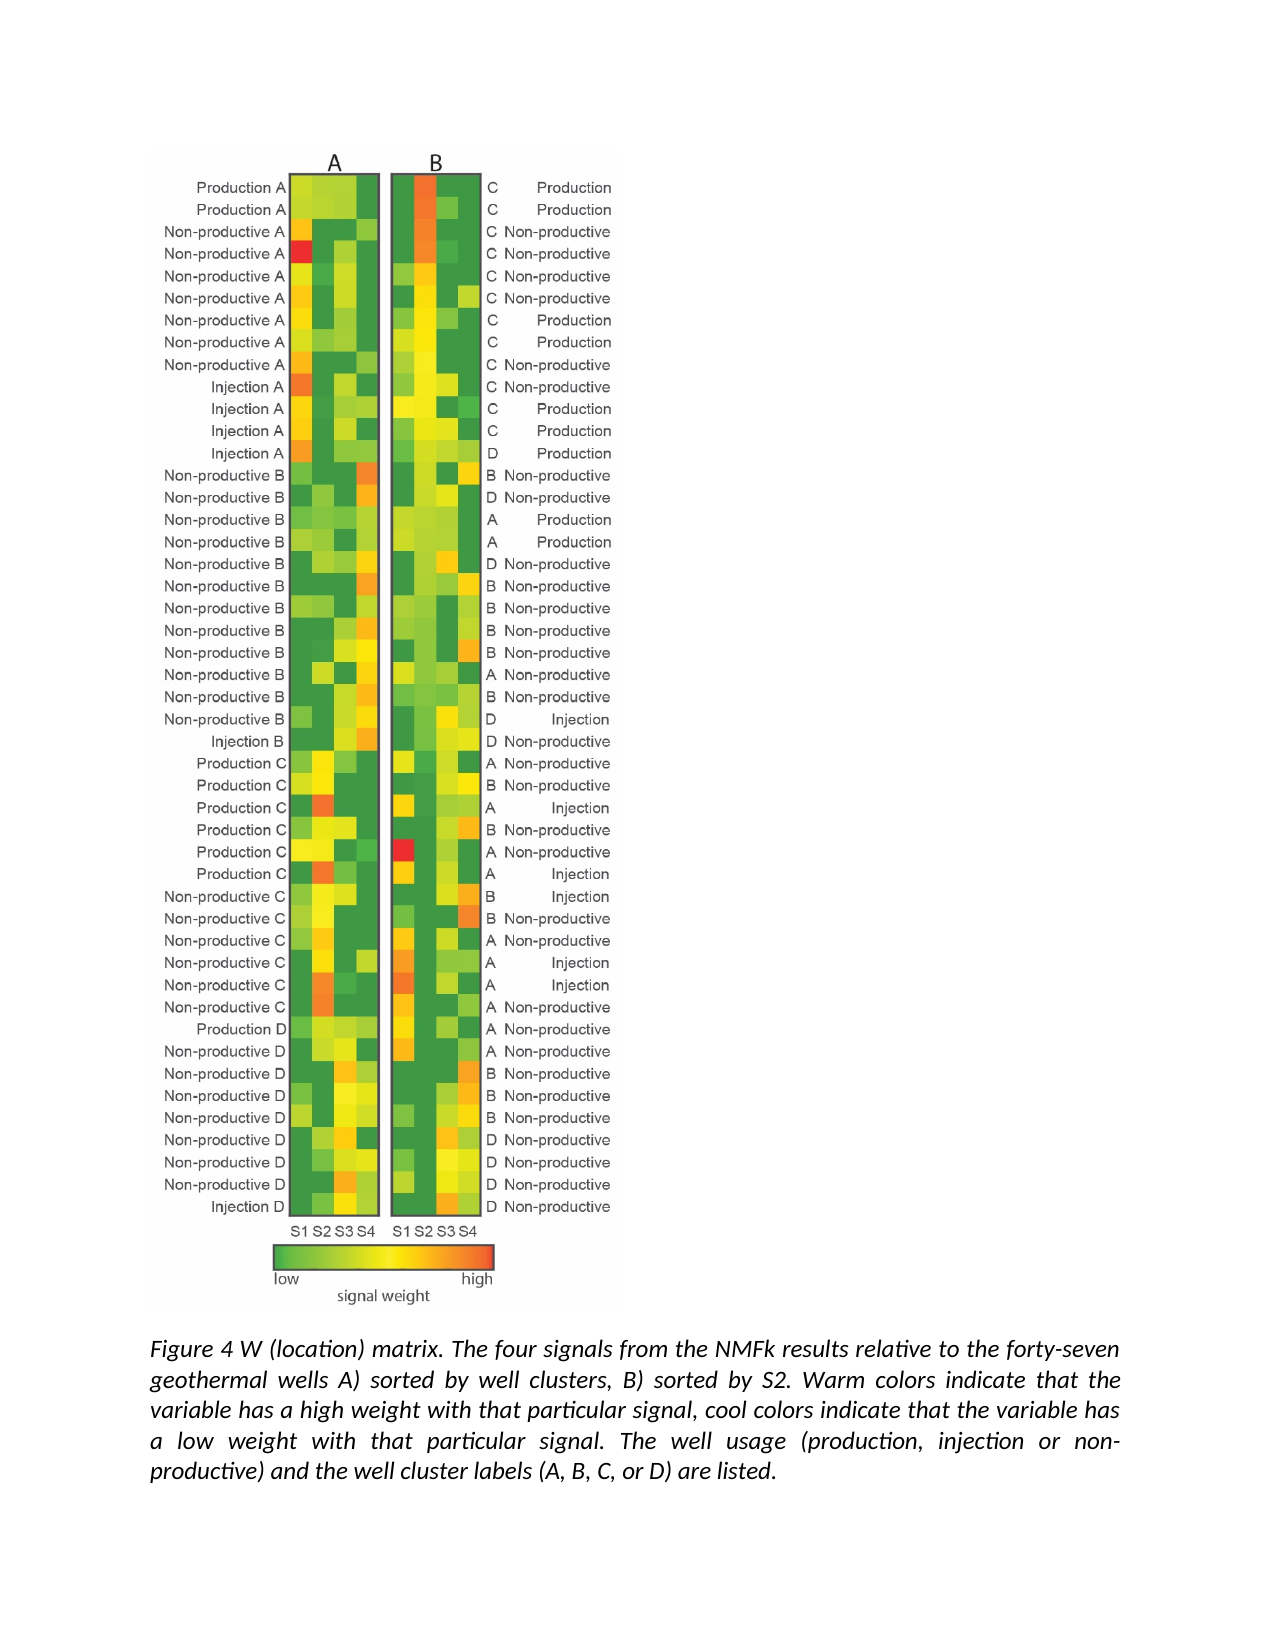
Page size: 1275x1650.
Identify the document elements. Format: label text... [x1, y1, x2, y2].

text Figure 4 W (location) matrix. The four signals from the NMFk results relative to the forty-seven geothermal wells A) sorted by well clusters, B) sorted by S2. Warm colors indicate that the variable has a high weight with that particular signal, cool colors indicate that the variable has a low weight with that particular signal. The well usage (production, injection or non-productive) and the well cluster labels (A, B, C, or D) are listed. [150, 1333, 1125, 1486]
picture [150, 150, 621, 1309]
